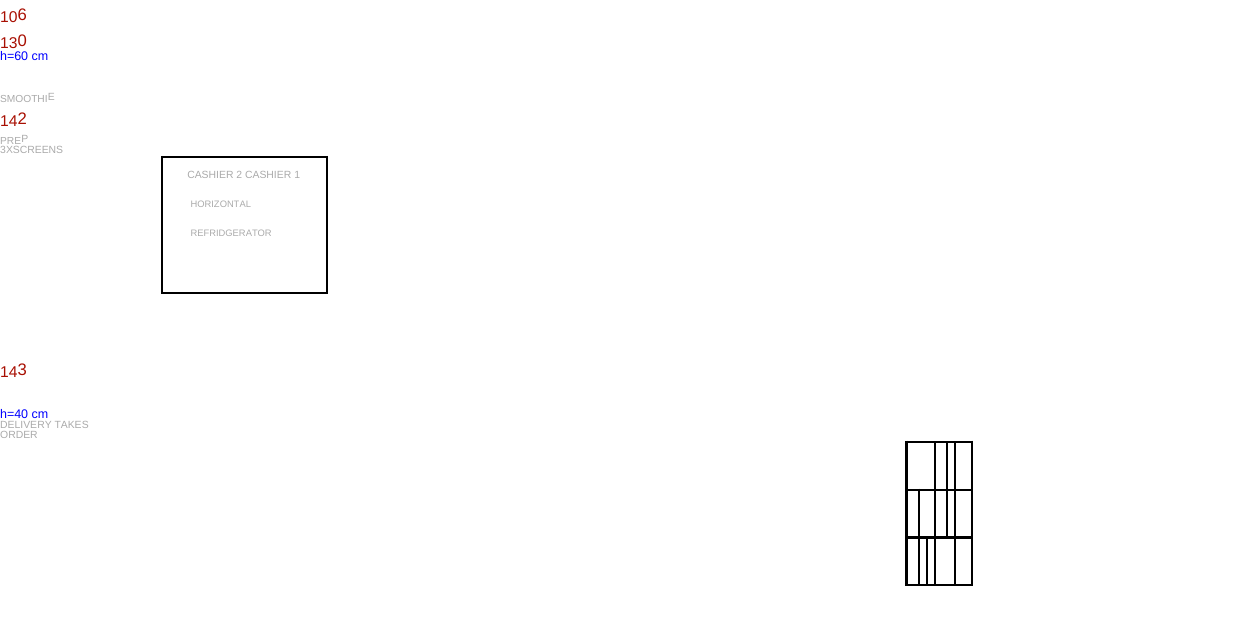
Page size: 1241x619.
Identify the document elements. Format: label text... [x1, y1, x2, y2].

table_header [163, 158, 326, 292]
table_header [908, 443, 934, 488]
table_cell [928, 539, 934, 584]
text SMOOTHIE [0, 87, 1240, 104]
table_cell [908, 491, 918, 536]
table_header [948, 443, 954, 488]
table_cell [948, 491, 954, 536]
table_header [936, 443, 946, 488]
text 143 [0, 355, 1240, 380]
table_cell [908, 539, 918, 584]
text 130 [0, 26, 1240, 51]
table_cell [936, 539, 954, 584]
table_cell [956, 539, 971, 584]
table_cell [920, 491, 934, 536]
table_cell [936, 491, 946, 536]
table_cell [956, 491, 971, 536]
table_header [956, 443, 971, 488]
text PREP [0, 129, 1240, 146]
text 106 [0, 0, 1240, 26]
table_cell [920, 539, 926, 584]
text 142 [0, 104, 1240, 129]
